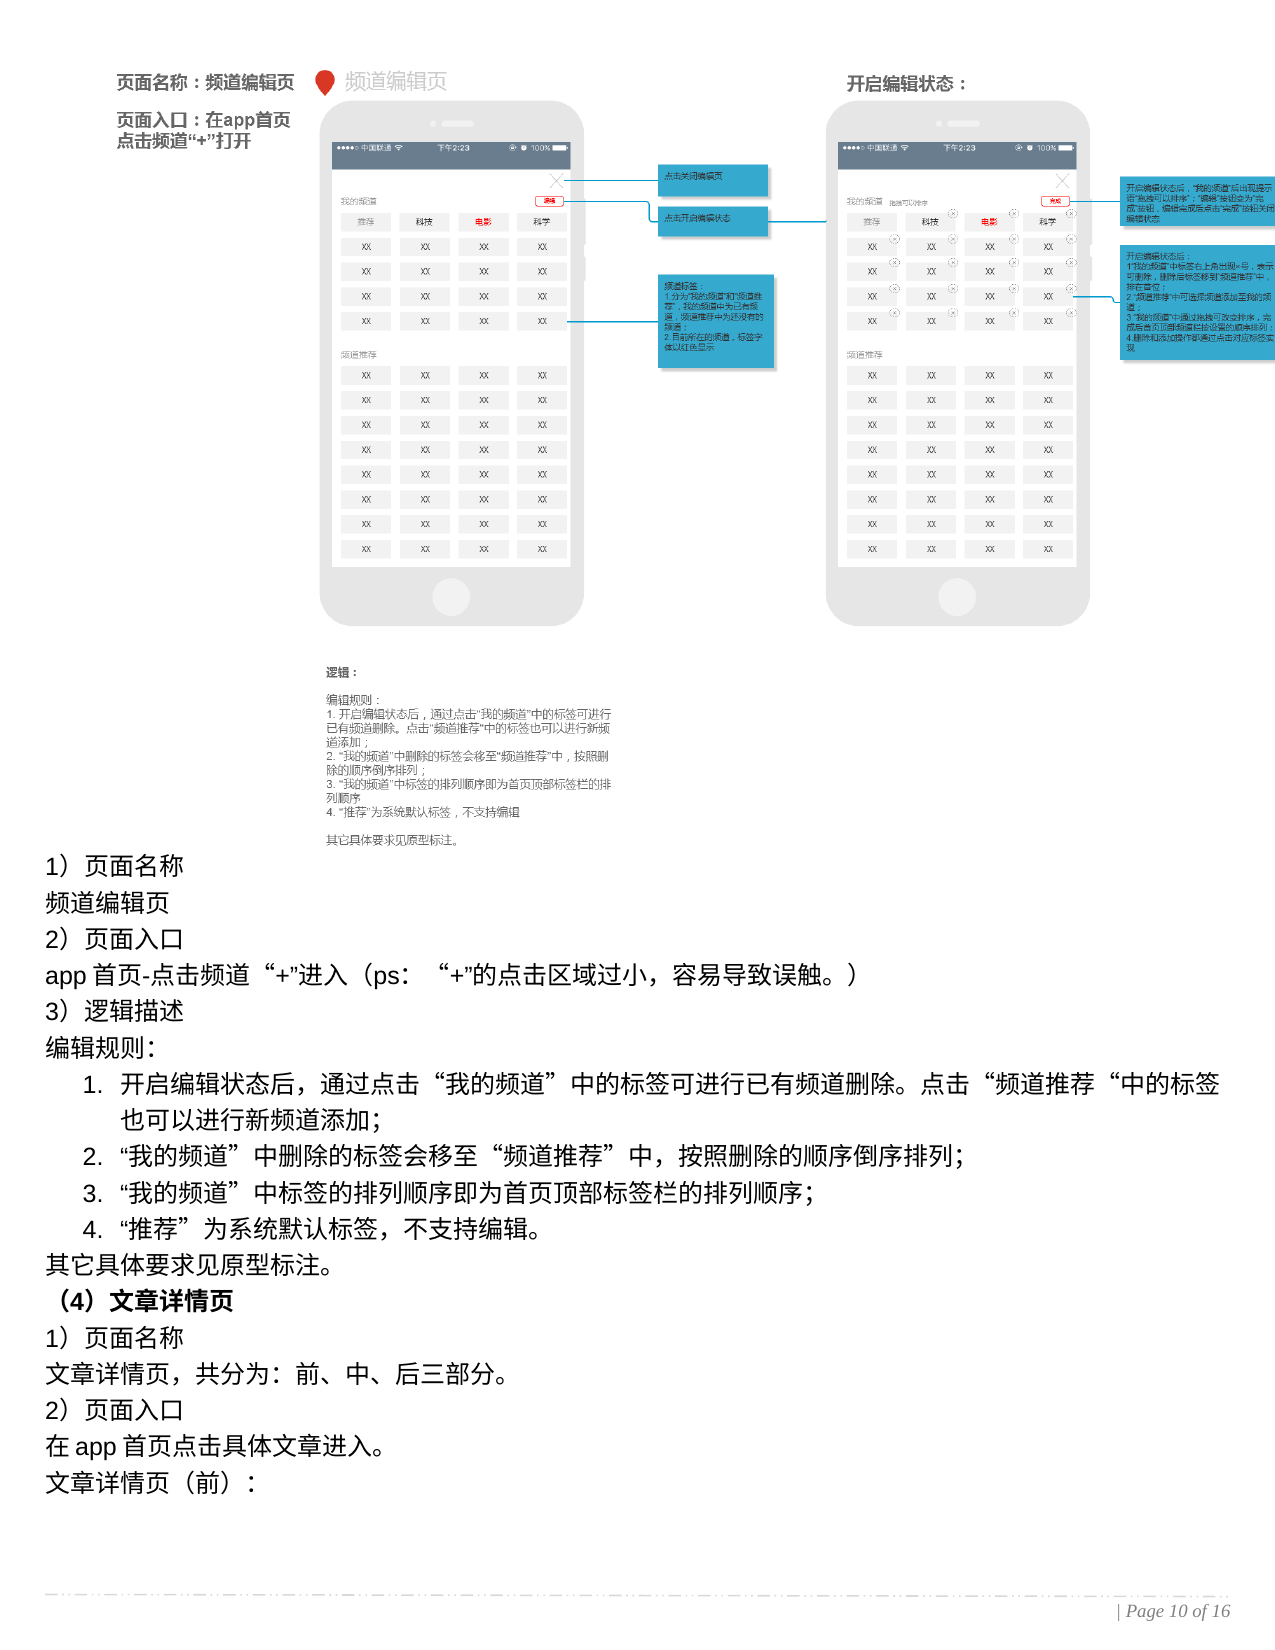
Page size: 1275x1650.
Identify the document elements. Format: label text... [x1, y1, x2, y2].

text 2）页面入口 [45, 919, 1230, 956]
text 其它具体要求见原型标注。 [45, 1246, 1230, 1282]
text （4）文章详情页 [45, 1282, 1230, 1318]
list 开启编辑状态后，通过点击“我的频道”中的标签可进行已有频道删除。点击“频道推荐“中的标签也可以进行新频道添加； [82, 1064, 1230, 1137]
text 文章详情页，共分为：前、中、后三部分。 [45, 1354, 1230, 1391]
text 编辑规则： [45, 1028, 1230, 1064]
text 文章详情页（前）： [45, 1463, 1230, 1499]
text 在app首页点击具体文章进入。 [45, 1427, 1230, 1463]
text 3）逻辑描述 [45, 992, 1230, 1028]
text 频道编辑页 [45, 883, 1230, 919]
text 1）页面名称 [45, 1318, 1230, 1354]
text app首页-点击频道“+”进入（ps：“+”的点击区域过小，容易导致误触。） [45, 956, 1230, 992]
picture [45, 37, 1275, 847]
list “我的频道”中标签的排列顺序即为首页顶部标签栏的排列顺序； [82, 1173, 1230, 1209]
list “推荐”为系统默认标签，不支持编辑。 [82, 1209, 1230, 1246]
text 2）页面入口 [45, 1391, 1230, 1427]
list “我的频道”中删除的标签会移至“频道推荐”中，按照删除的顺序倒序排列； [82, 1137, 1230, 1173]
text 1）页面名称 [45, 847, 1230, 883]
